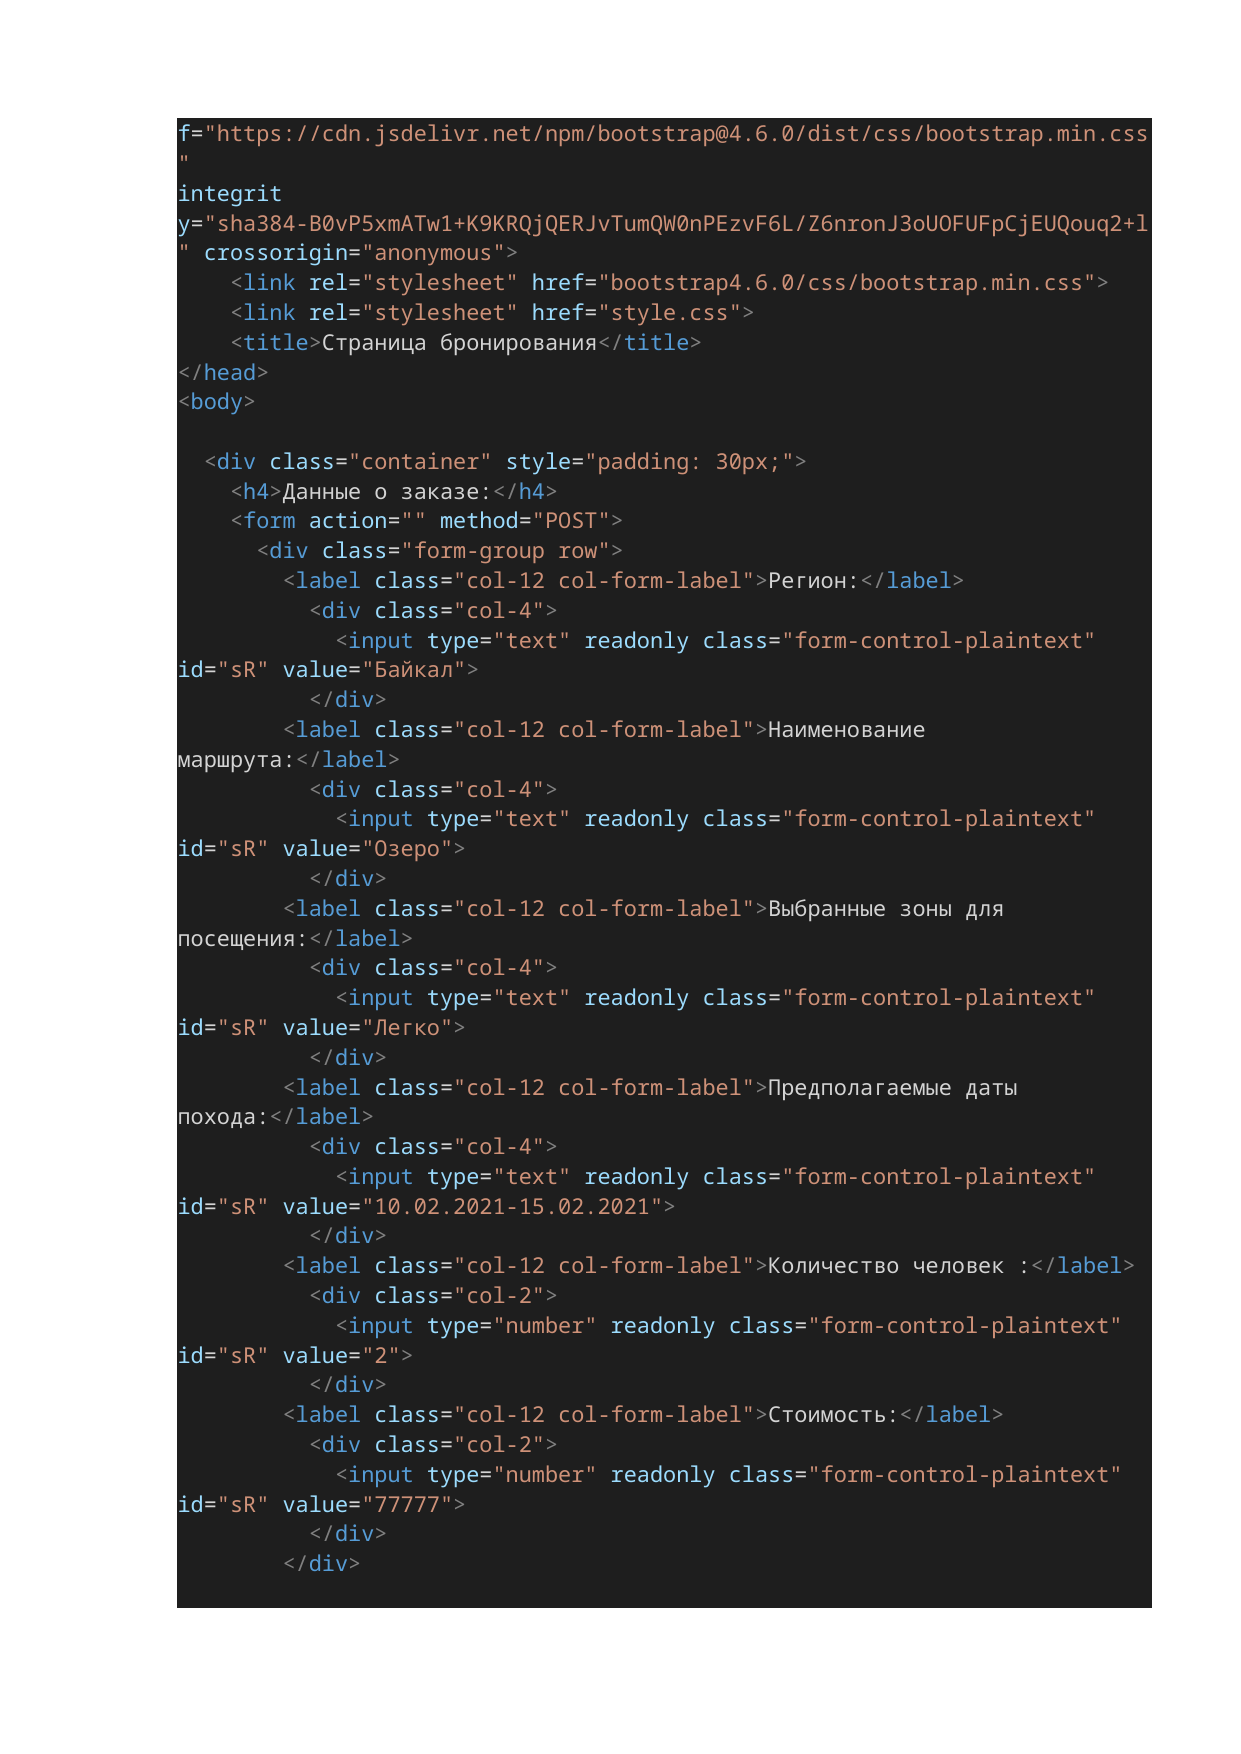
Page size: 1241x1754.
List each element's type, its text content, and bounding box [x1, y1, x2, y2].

text <div class="container" style="padding: 30px;"> [177, 446, 1152, 476]
text <link rel="stylesheet" href="style.css"> [177, 297, 1152, 327]
text </div> [177, 1518, 1152, 1548]
text <div class="col-2"> [177, 1429, 1152, 1459]
text </head> [177, 356, 1152, 386]
text <label class="col-12 col-form-label">Количество человек :</label> [177, 1250, 1152, 1280]
text <label class="col-12 col-form-label">Наименование маршрута:</label> [177, 714, 1152, 773]
text <title>Страница бронирования</title> [177, 327, 1152, 356]
text <label class="col-12 col-form-label">Предполагаемые даты похода:</label> [177, 1071, 1152, 1131]
text <input type="number" readonly class="form-control-plaintext" id="sR" value="77777"> [177, 1459, 1152, 1518]
text <link rel="stylesheet" href="bootstrap4.6.0/css/bootstrap.min.css"> [177, 267, 1152, 297]
text <label class="col-12 col-form-label">Стоимость:</label> [177, 1399, 1152, 1429]
text </div> [177, 1220, 1152, 1250]
text <div class="col-4"> [177, 952, 1152, 982]
text <label class="col-12 col-form-label">Выбранные зоны для посещения:</label> [177, 893, 1152, 952]
text </div> [177, 1548, 1152, 1578]
text <div class="col-4"> [177, 595, 1152, 624]
text <div class="col-4"> [177, 1131, 1152, 1161]
text </div> [177, 863, 1152, 893]
text </div> [177, 684, 1152, 714]
text <label class="col-12 col-form-label">Регион:</label> [177, 565, 1152, 595]
text <h4>Данные о заказе:</h4> [177, 476, 1152, 505]
text </div> [177, 1369, 1152, 1399]
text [177, 118, 1152, 267]
text <input type="text" readonly class="form-control-plaintext" id="sR" value="Озеро"> [177, 803, 1152, 863]
text <div class="col-2"> [177, 1280, 1152, 1310]
text <input type="number" readonly class="form-control-plaintext" id="sR" value="2"> [177, 1310, 1152, 1369]
text <body> [177, 386, 1152, 416]
text <input type="text" readonly class="form-control-plaintext" id="sR" value="10.02.2021-15.02.2021"> [177, 1161, 1152, 1220]
text <input type="text" readonly class="form-control-plaintext" id="sR" value="Легко"> [177, 982, 1152, 1042]
text </div> [177, 1042, 1152, 1071]
text <form action="" method="POST"> [177, 505, 1152, 535]
text <div class="form-group row"> [177, 535, 1152, 565]
text <div class="col-4"> [177, 773, 1152, 803]
text <input type="text" readonly class="form-control-plaintext" id="sR" value="Байкал"> [177, 624, 1152, 684]
